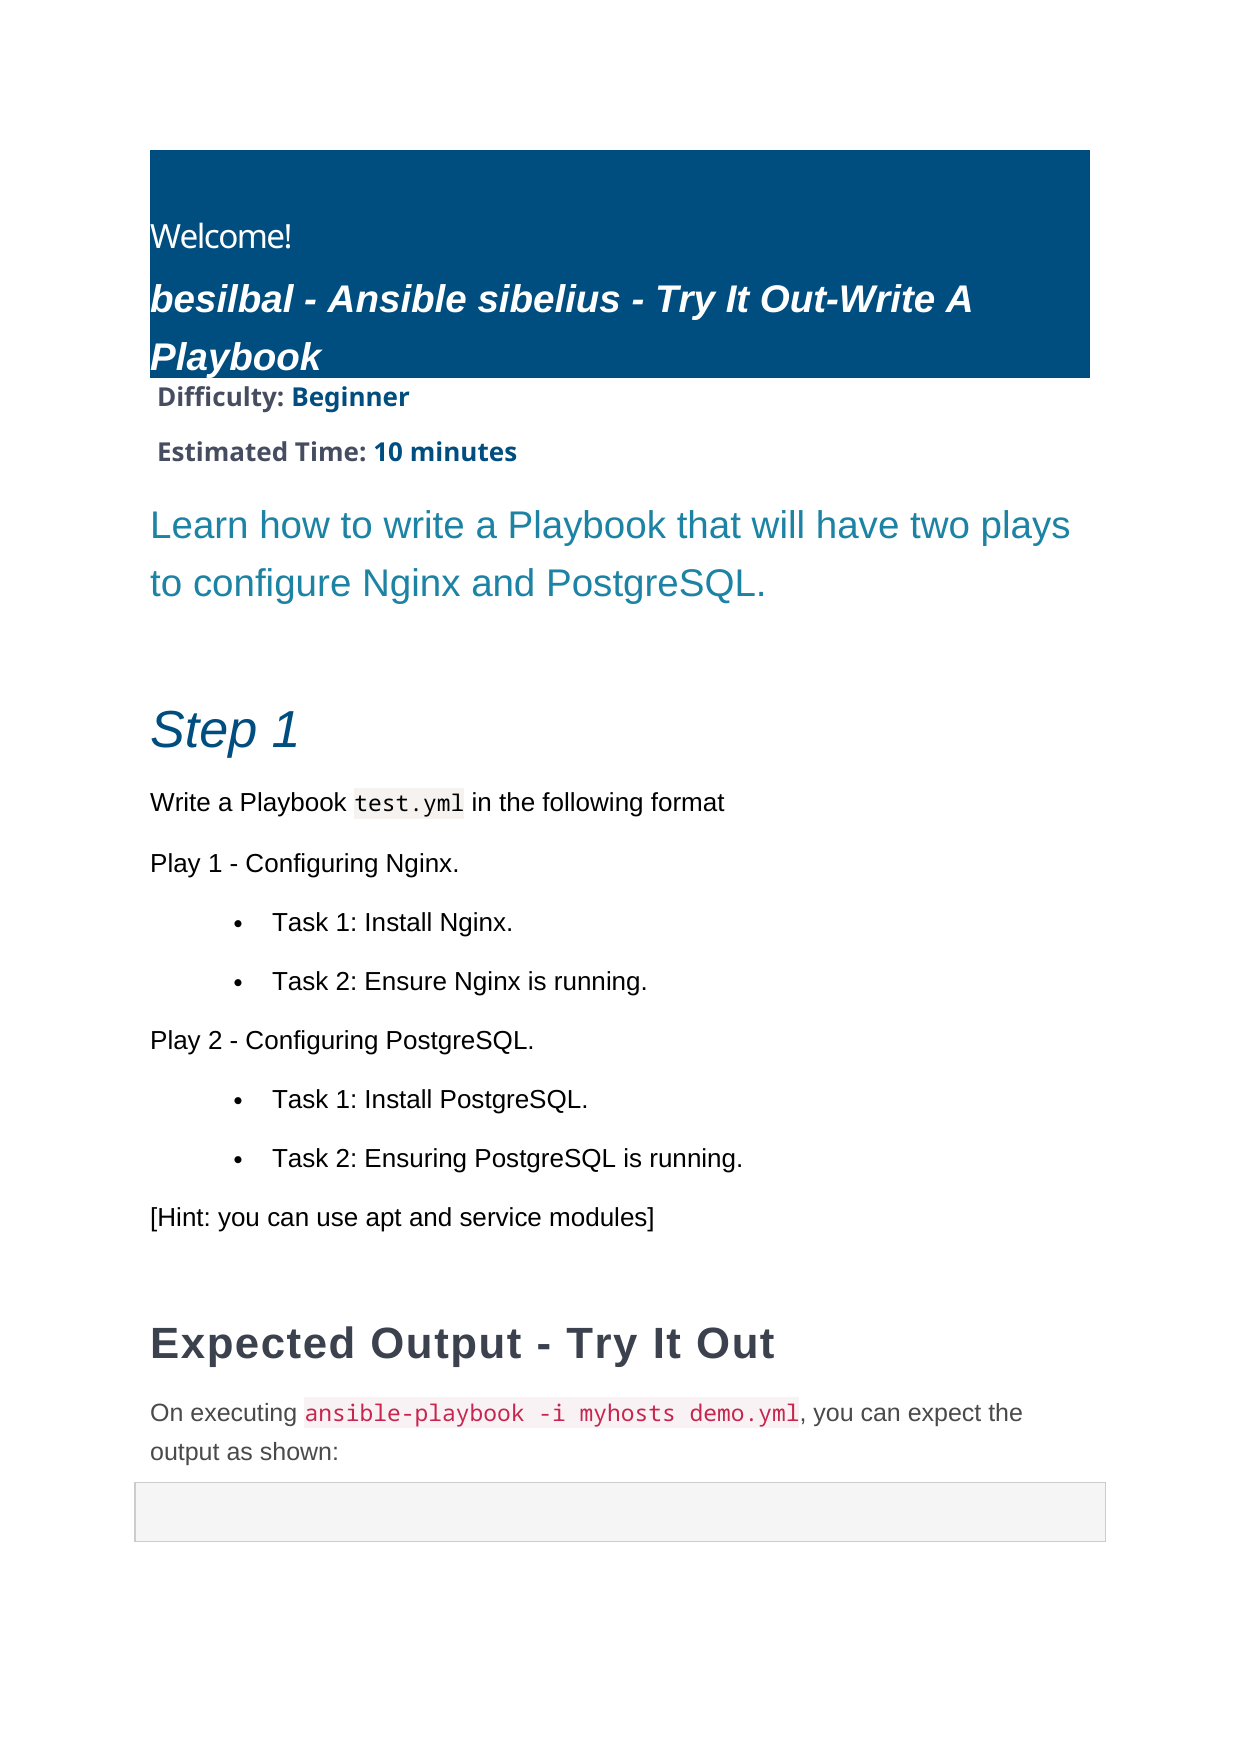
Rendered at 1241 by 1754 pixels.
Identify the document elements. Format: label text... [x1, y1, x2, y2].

subtitle besilbal - Ansible sibelius - Try It Out-Write A Playbook [150, 262, 1090, 378]
text Write a Playbook test.yml in the following format [150, 787, 1090, 819]
text [Hint: you can use apt and service modules] [150, 1202, 1090, 1232]
list Task 1: Install PostgreSQL. [234, 1084, 1090, 1114]
list Task 2: Ensure Nginx is running. [234, 966, 1090, 996]
list Task 2: Ensuring PostgreSQL is running. [234, 1143, 1090, 1173]
text Play 2 - Configuring PostgreSQL. [150, 1025, 1090, 1055]
text Difficulty: Beginner [150, 378, 1090, 414]
subtitle Learn how to write a Playbook that will have two plays to configure Nginx and PostgreSQL. [150, 488, 1090, 604]
text Estimated Time: 10 minutes [150, 433, 1090, 469]
list Task 1: Install Nginx. [234, 907, 1090, 937]
text Play 1 - Configuring Nginx. [150, 848, 1090, 878]
subtitle Step 1 [150, 698, 1090, 758]
subtitle Expected Output - Try It Out [150, 1308, 1090, 1367]
text On executing ansible-playbook -i myhosts demo.yml, you can expect the output as shown: [150, 1391, 1090, 1466]
subtitle Welcome! [150, 150, 1090, 258]
